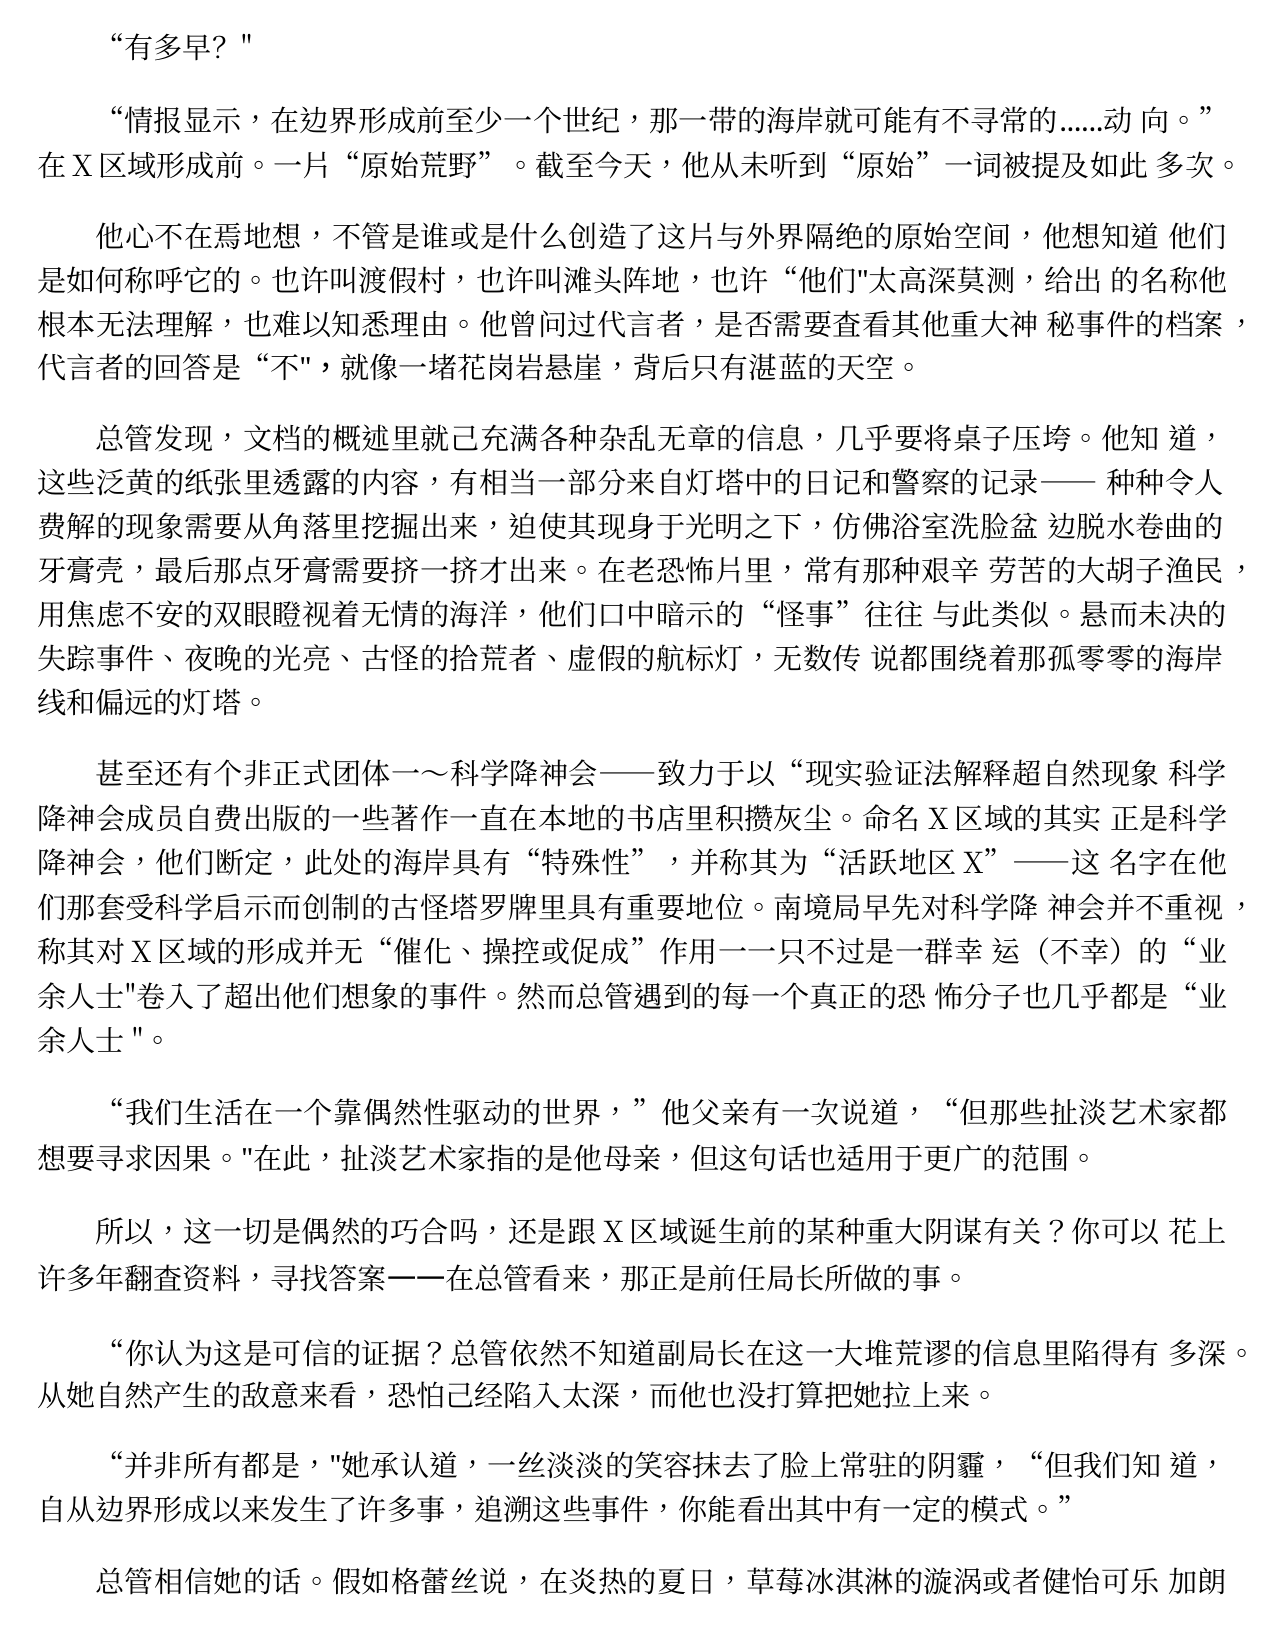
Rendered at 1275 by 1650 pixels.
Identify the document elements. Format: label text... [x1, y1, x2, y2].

text 所以，这一切是偶然的巧合吗，还是跟X区域诞生前的某种重大阴谋有关？你可以 花上许多年翻査资料，寻找答案一一在总管看来，那正是前任局长所做的事。 [37, 1205, 1227, 1299]
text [37, 1556, 1227, 1601]
text “情报显示，在边界形成前至少一个世纪，那一带的海岸就可能有不寻常的......动 向。”在X区域形成前。一片“原始荒野”。截至今天，他从未听到“原始”一词被提及如此 多次。 [37, 95, 1227, 185]
text “你认为这是可信的证据？总管依然不知道副局长在这一大堆荒谬的信息里陷得有 多深。从她自然产生的敌意来看，恐怕己经陷入太深，而他也没打算把她拉上来。 [37, 1330, 1227, 1415]
text 甚至还有个非正式团体一〜科学降神会——致力于以“现实验证法解释超自然现象 科学降神会成员自费出版的一些著作一直在本地的书店里积攒灰尘。命名X区域的其实 正是科学降神会，他们断定，此处的海岸具有“特殊性”，并称其为“活跃地区X”——这 名字在他们那套受科学启示而创制的古怪塔罗牌里具有重要地位。南境局早先对科学降 神会并不重视，称其对X区域的形成并无“催化、操控或促成”作用一一只不过是一群幸 运（不幸）的“业余人士''卷入了超出他们想象的事件。然而总管遇到的每一个真正的恐 怖分子也几乎都是“业余人士 "。 [37, 749, 1227, 1061]
text 总管发现，文档的概述里就己充满各种杂乱无章的信息，几乎要将桌子压垮。他知 道，这些泛黄的纸张里透露的内容，有相当一部分来自灯塔中的日记和警察的记录—— 种种令人费解的现象需要从角落里挖掘出来，迫使其现身于光明之下，仿佛浴室洗脸盆 边脱水卷曲的牙膏壳，最后那点牙膏需要挤一挤才出来。在老恐怖片里，常有那种艰辛 劳苦的大胡子渔民，用焦虑不安的双眼瞪视着无情的海洋，他们口中暗示的“怪事”往往 与此类似。悬而未决的失踪事件、夜晚的光亮、古怪的拾荒者、虚假的航标灯，无数传 说都围绕着那孤零零的海岸线和偏远的灯塔。 [37, 414, 1227, 722]
text 他心不在焉地想，不管是谁或是什么创造了这片与外界隔绝的原始空间，他想知道 他们是如何称呼它的。也许叫渡假村，也许叫滩头阵地，也许“他们"太高深莫测，给出 的名称他根本无法理解，也难以知悉理由。他曾问过代言者，是否需要査看其他重大神 秘事件的档案，代言者的回答是“不"，就像一堵花岗岩悬崖，背后只有湛蓝的天空。 [37, 212, 1227, 387]
text “并非所有都是，"她承认道，一丝淡淡的笑容抹去了脸上常驻的阴霾，“但我们知 道，自从边界形成以来发生了许多事，追溯这些事件，你能看出其中有一定的模式。” [37, 1442, 1227, 1529]
text “我们生活在一个靠偶然性驱动的世界，”他父亲有一次说道，“但那些扯淡艺术家都 想要寻求因果。"在此，扯淡艺术家指的是他母亲，但这句话也适用于更广的范围。 [37, 1088, 1227, 1178]
text “有多早？" [37, 23, 1227, 68]
